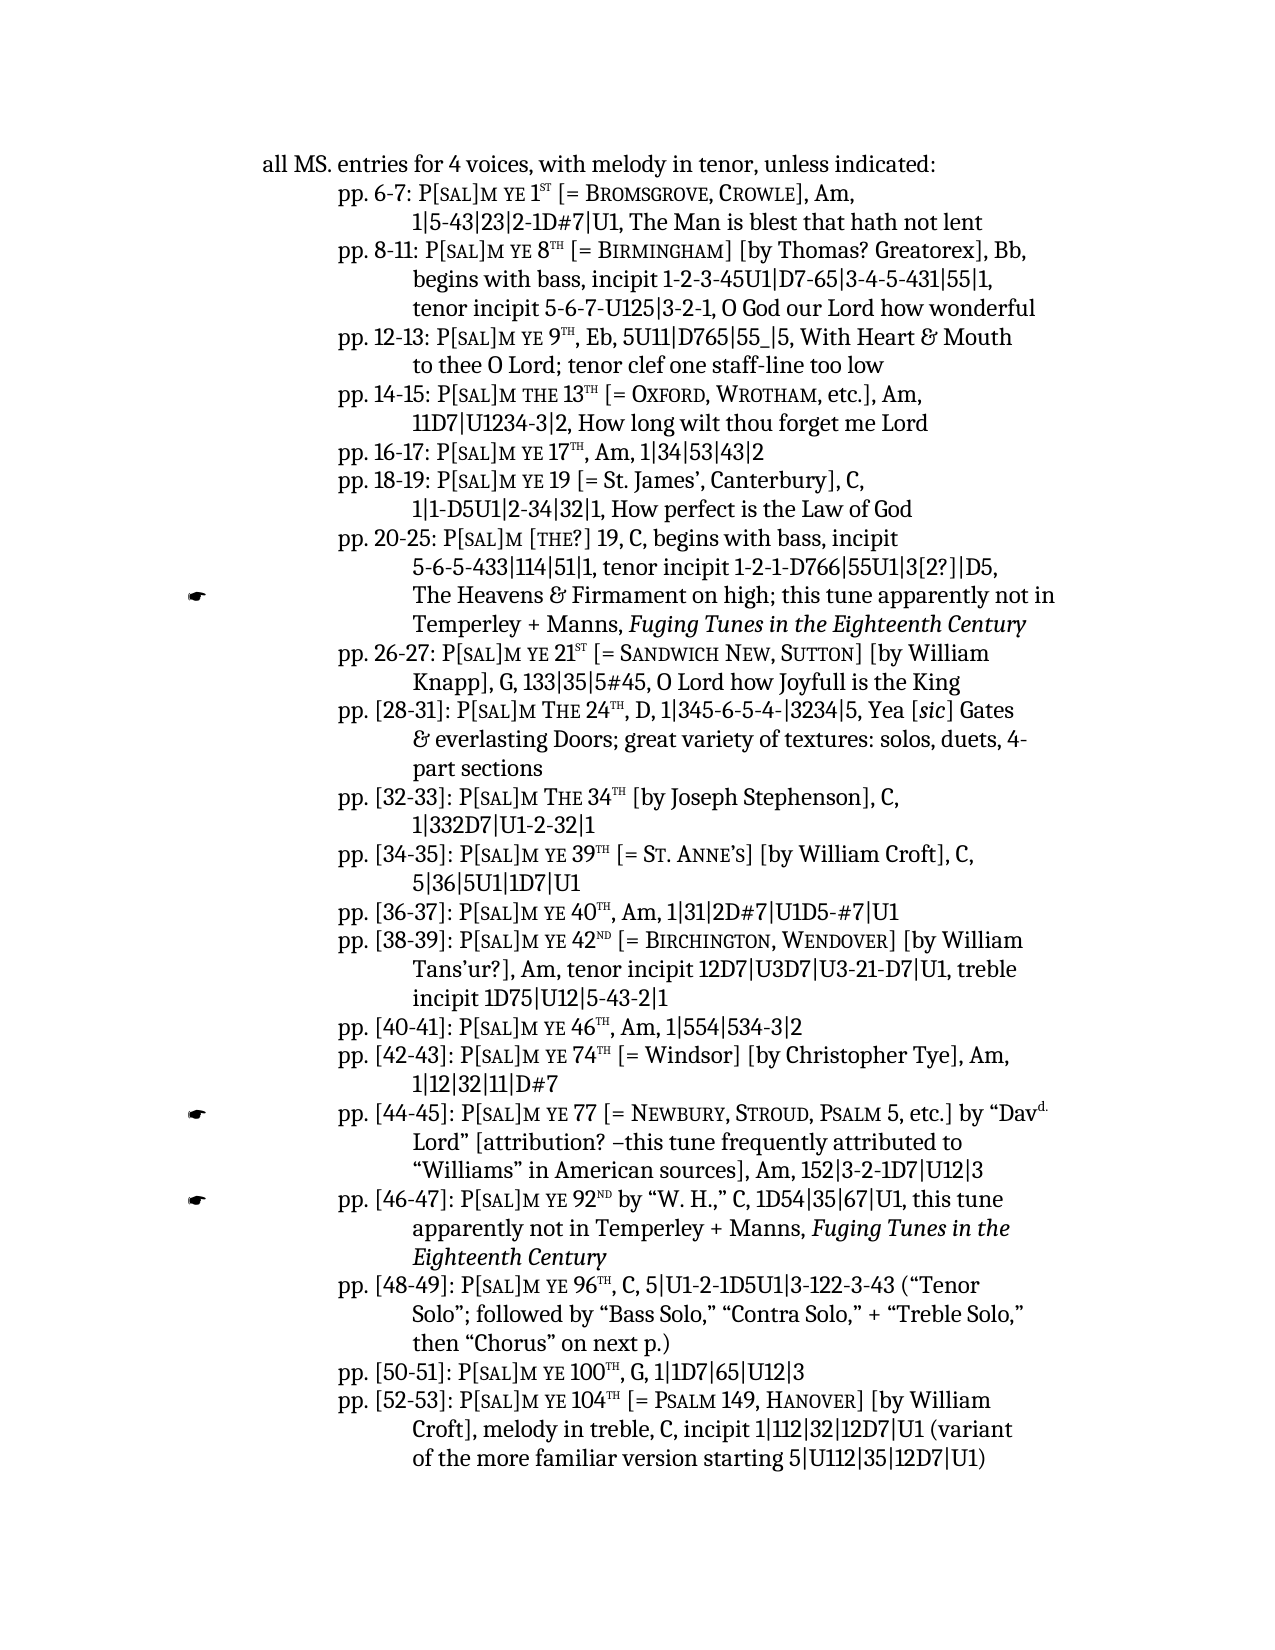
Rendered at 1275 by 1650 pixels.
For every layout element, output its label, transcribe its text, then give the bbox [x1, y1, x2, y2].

text pp. [46-47]: P[sal]m ye 92nd by “W. H.,” C, 1D54|35|67|U1, this tune [187, 1185, 1087, 1214]
text to thee O Lord; tenor clef one staff-line too low [187, 351, 1087, 380]
text Tans’ur?], Am, tenor incipit 12D7|U3D7|U3-21-D7|U1, treble [187, 955, 1087, 984]
text & everlasting Doors; great variety of textures: solos, duets, 4- [187, 725, 1087, 754]
text pp. [52-53]: P[sal]m ye 104th [= Psalm 149, Hanover] [by William [187, 1386, 1087, 1415]
text pp. [36-37]: P[sal]m ye 40th, Am, 1|31|2D#7|U1D5-#7|U1 [187, 897, 1087, 926]
text pp. 8-11: P[sal]m ye 8th [= Birmingham] [by Thomas? Greatorex], Bb, [187, 236, 1087, 265]
text 5-6-5-433|114|51|1, tenor incipit 1-2-1-D766|55U1|3[2?]|D5, [187, 552, 1087, 581]
text 1|5-43|23|2-1D#7|U1, The Man is blest that hath not lent [187, 207, 1087, 236]
text apparently not in Temperley + Manns, Fuging Tunes in the [187, 1214, 1087, 1242]
text pp. [42-43]: P[sal]m ye 74th [= Windsor] [by Christopher Tye], Am, [187, 1041, 1087, 1070]
text 1|332D7|U1-2-32|1 [187, 811, 1087, 840]
text pp. 12-13: P[sal]m ye 9th, Eb, 5U11|D765|55_|5, With Heart & Mouth [187, 322, 1087, 351]
text pp. [44-45]: P[sal]m ye 77 [= Newbury, Stroud, Psalm 5, etc.] by “Davd. [187, 1099, 1087, 1127]
text pp. [48-49]: P[sal]m ye 96th, C, 5|U1-2-1D5U1|3-122-3-43 (“Tenor [187, 1271, 1087, 1300]
text Solo”; followed by “Bass Solo,” “Contra Solo,” + “Treble Solo,” [187, 1300, 1087, 1329]
text incipit 1D75|U12|5-43-2|1 [187, 984, 1087, 1012]
text pp. 6-7: P[sal]m ye 1st [= Bromsgrove, Crowle], Am, [187, 179, 1087, 207]
text pp. 16-17: P[sal]m ye 17th, Am, 1|34|53|43|2 [187, 437, 1087, 466]
text pp. [38-39]: P[sal]m ye 42nd [= Birchington, Wendover] [by William [187, 926, 1087, 955]
text pp. [28-31]: P[sal]m The 24th, D, 1|345-6-5-4-|3234|5, Yea [sic] Gates [187, 696, 1087, 725]
text of the more familiar version starting 5|U112|35|12D7|U1) [187, 1444, 1087, 1472]
text begins with bass, incipit 1-2-3-45U1|D7-65|3-4-5-431|55|1, tenor incipit 5-6-7-U125|3-2-1, O God our Lord how wonderful [187, 265, 1087, 322]
text 5|36|5U1|1D7|U1 [187, 869, 1087, 897]
text pp. 14-15: P[sal]m the 13th [= Oxford, Wrotham, etc.], Am, [187, 380, 1087, 409]
text then “Chorus” on next p.) [187, 1329, 1087, 1357]
text 1|1-D5U1|2-34|32|1, How perfect is the Law of God [187, 495, 1087, 524]
text Lord” [attribution? –this tune frequently attributed to [187, 1127, 1087, 1156]
text pp. 18-19: P[sal]m ye 19 [= St. James’, Canterbury], C, [187, 466, 1087, 495]
text The Heavens & Firmament on high; this tune apparently not in [187, 581, 1087, 610]
text “Williams” in American sources], Am, 152|3-2-1D7|U12|3 [187, 1156, 1087, 1185]
text pp. [32-33]: P[sal]m The 34th [by Joseph Stephenson], C, [187, 782, 1087, 811]
text pp. [50-51]: P[sal]m ye 100th, G, 1|1D7|65|U12|3 [187, 1357, 1087, 1386]
text Knapp], G, 133|35|5#45, O Lord how Joyfull is the King [187, 667, 1087, 696]
text pp. 20-25: P[sal]m [the?] 19, C, begins with bass, incipit [187, 524, 1087, 552]
text pp. 26-27: P[sal]m ye 21st [= Sandwich New, Sutton] [by William [187, 639, 1087, 667]
text Temperley + Manns, Fuging Tunes in the Eighteenth Century [187, 610, 1087, 639]
text pp. [34-35]: P[sal]m ye 39th [= St. Anne’s] [by William Croft], C, [187, 840, 1087, 869]
text 11D7|U1234-3|2, How long wilt thou forget me Lord [187, 409, 1087, 437]
text Croft], melody in treble, C, incipit 1|112|32|12D7|U1 (variant [187, 1415, 1087, 1444]
text pp. [40-41]: P[sal]m ye 46th, Am, 1|554|534-3|2 [187, 1012, 1087, 1041]
text Eighteenth Century [187, 1242, 1087, 1271]
text 1|12|32|11|D#7 [187, 1070, 1087, 1099]
text part sections [187, 754, 1087, 782]
text all MS. entries for 4 voices, with melody in tenor, unless indicated: [187, 150, 1087, 179]
